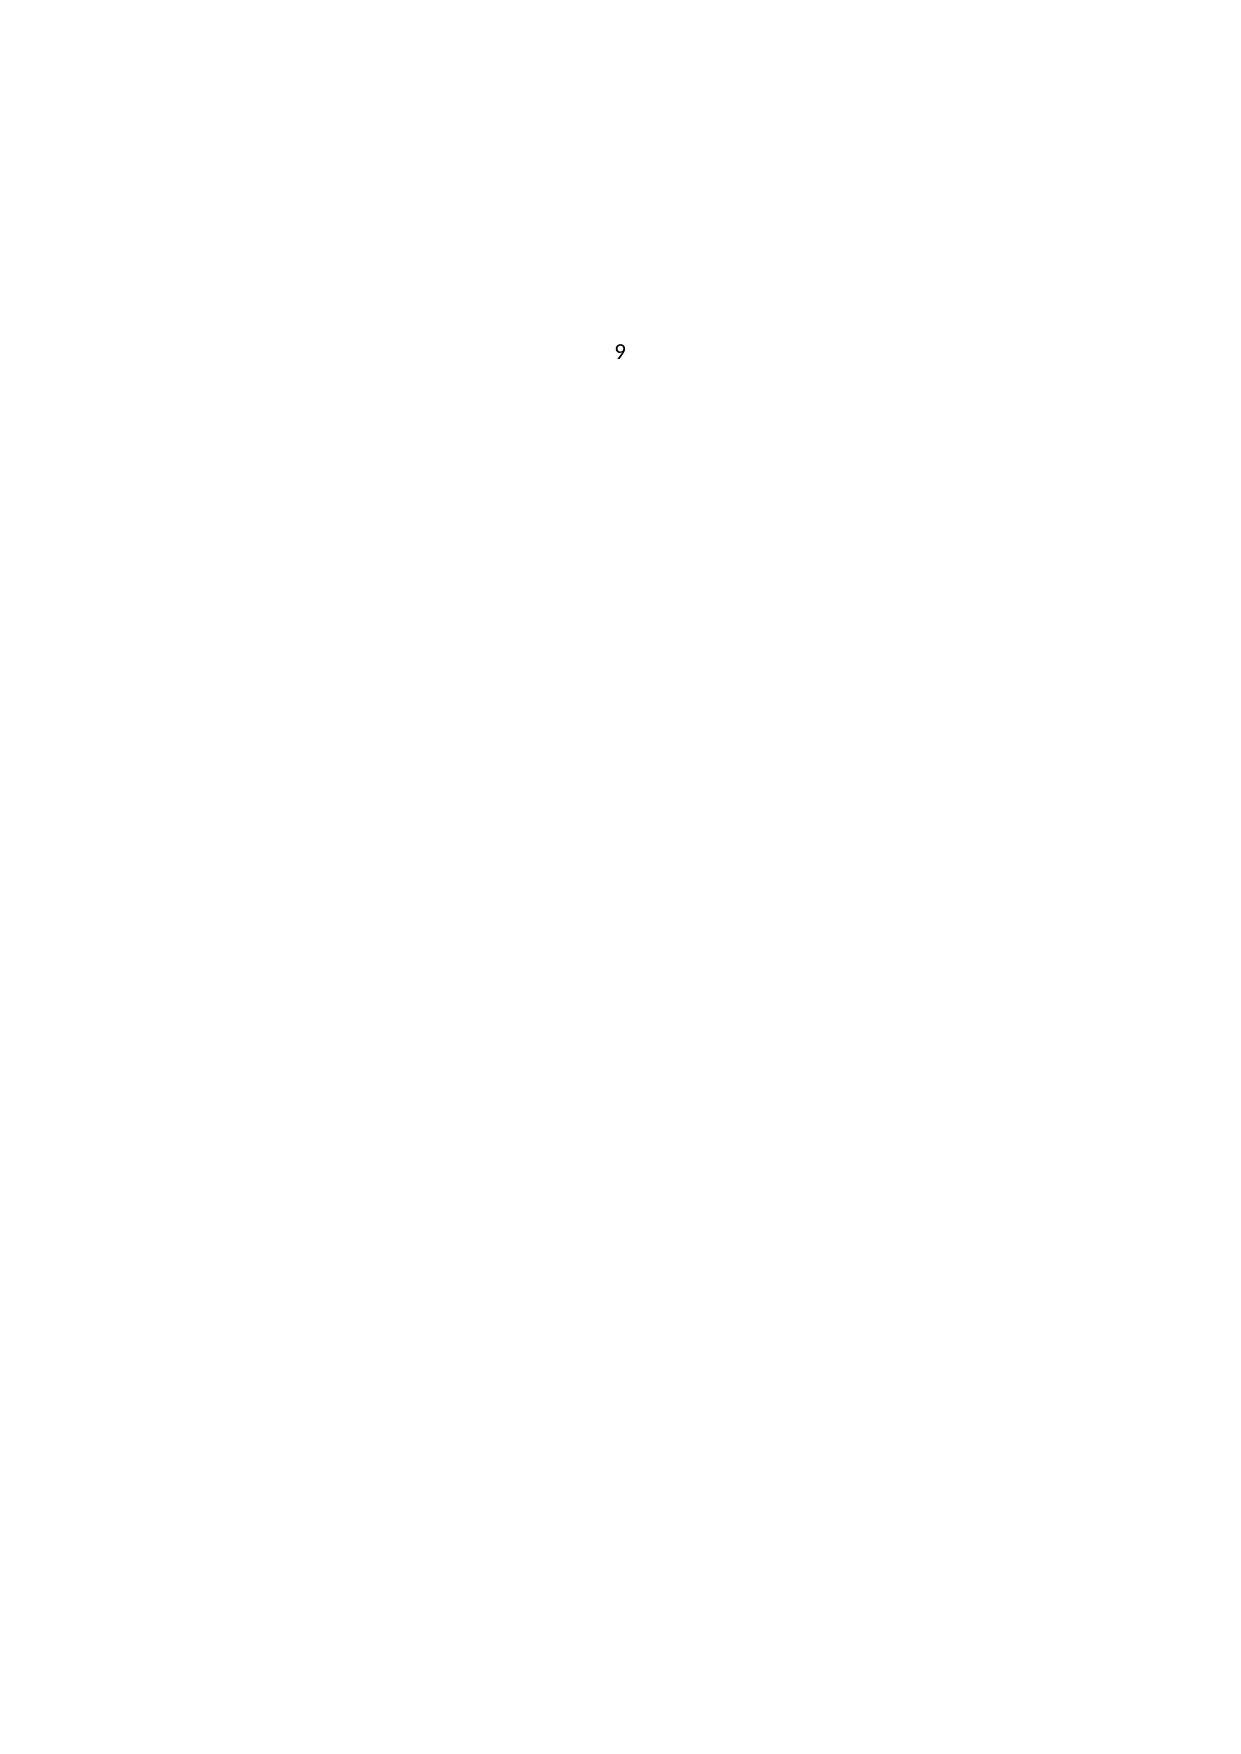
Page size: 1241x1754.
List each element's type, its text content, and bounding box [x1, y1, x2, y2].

text 9 [150, 337, 1090, 365]
